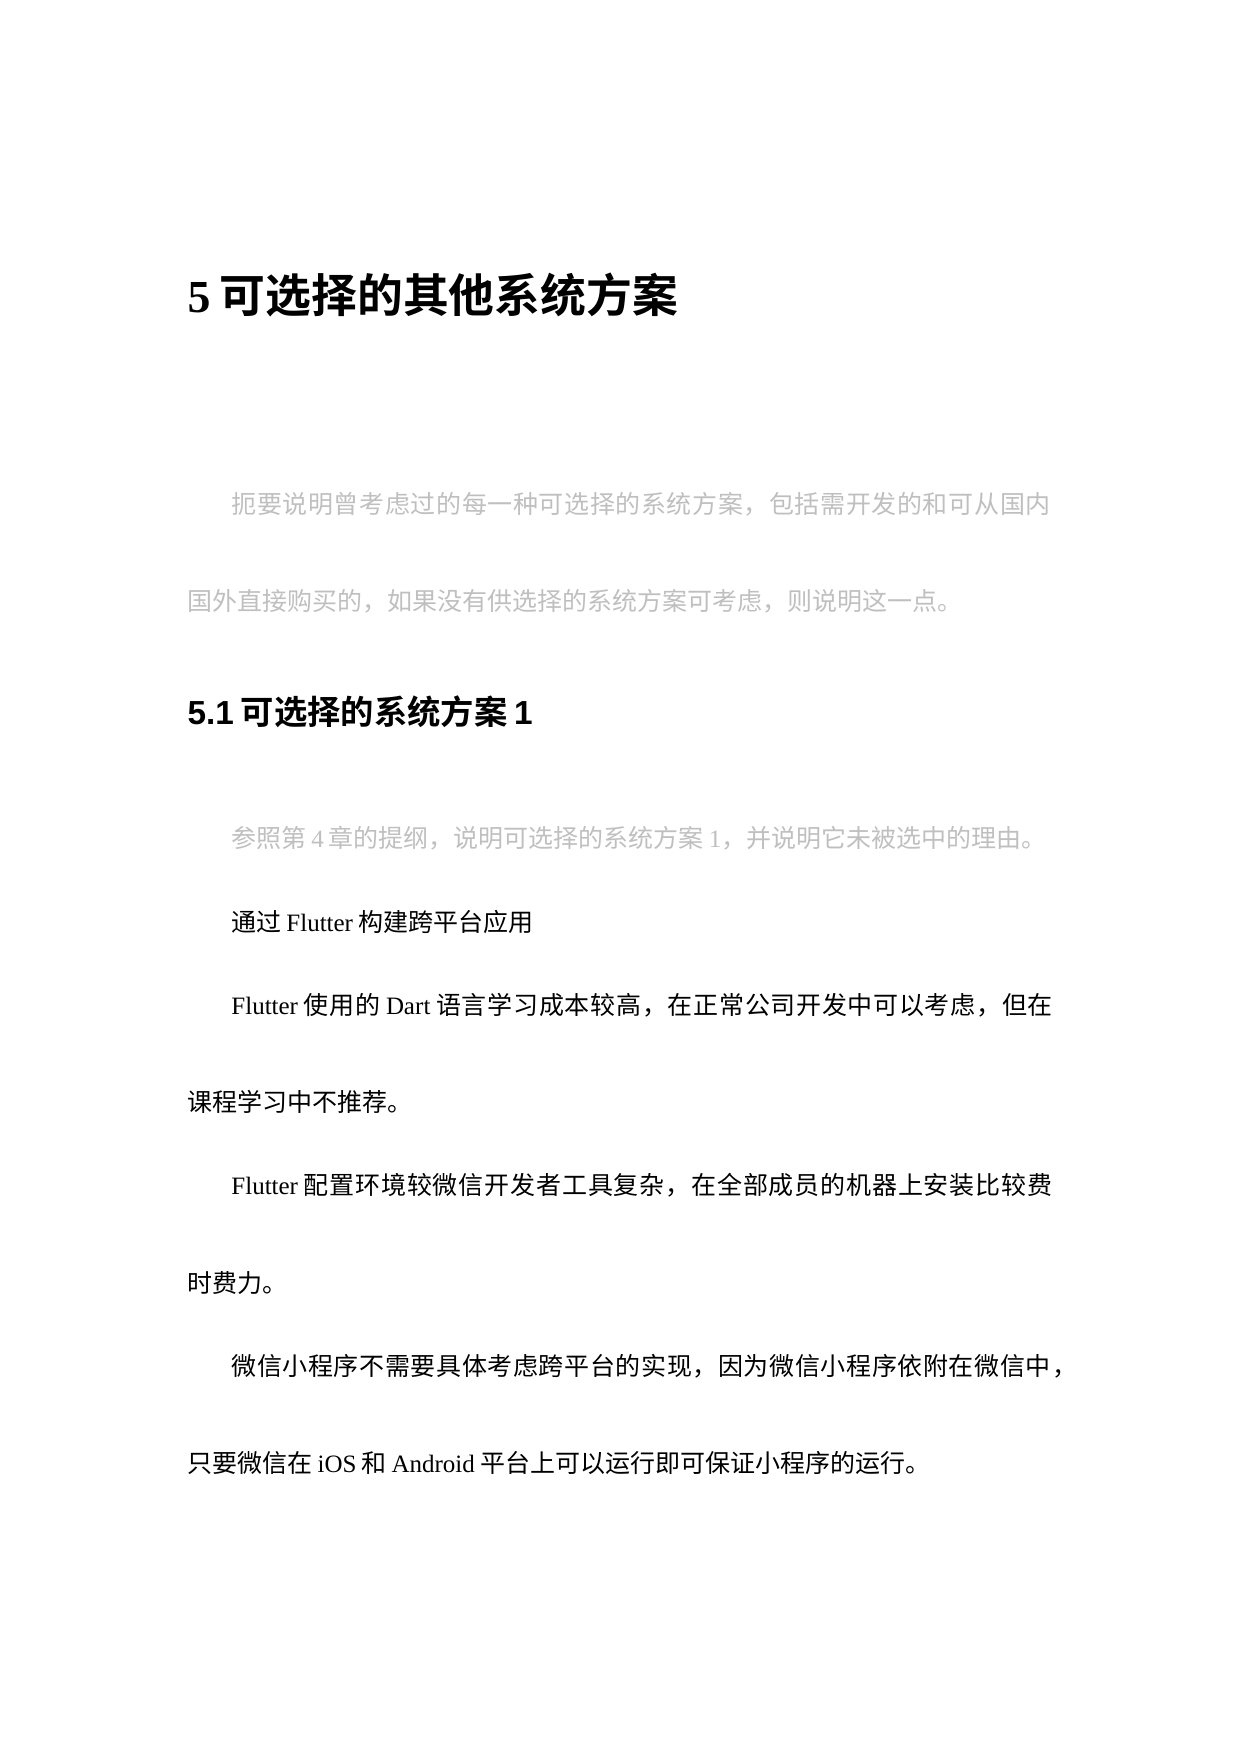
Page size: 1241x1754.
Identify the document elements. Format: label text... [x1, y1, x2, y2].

text 微信小程序不需要具体考虑跨平台的实现，因为微信小程序依附在微信中，只要微信在iOS和Android平台上可以运行即可保证小程序的运行。 [187, 1332, 1053, 1494]
text 通过Flutter构建跨平台应用 [187, 888, 1053, 953]
subtitle 5.1可选择的系统方案1 [187, 677, 1053, 742]
text Flutter配置环境较微信开发者工具复杂，在全部成员的机器上安装比较费时费力。 [187, 1151, 1053, 1314]
subtitle 5可选择的其他系统方案 [187, 244, 1053, 342]
text 参照第4章的提纲，说明可选择的系统方案1，并说明它未被选中的理由。 [187, 804, 1053, 869]
text Flutter使用的Dart语言学习成本较高，在正常公司开发中可以考虑，但在课程学习中不推荐。 [187, 971, 1053, 1133]
text 扼要说明曾考虑过的每一种可选择的系统方案，包括需开发的和可从国内国外直接购买的，如果没有供选择的系统方案可考虑，则说明这一点。 [187, 470, 1053, 632]
